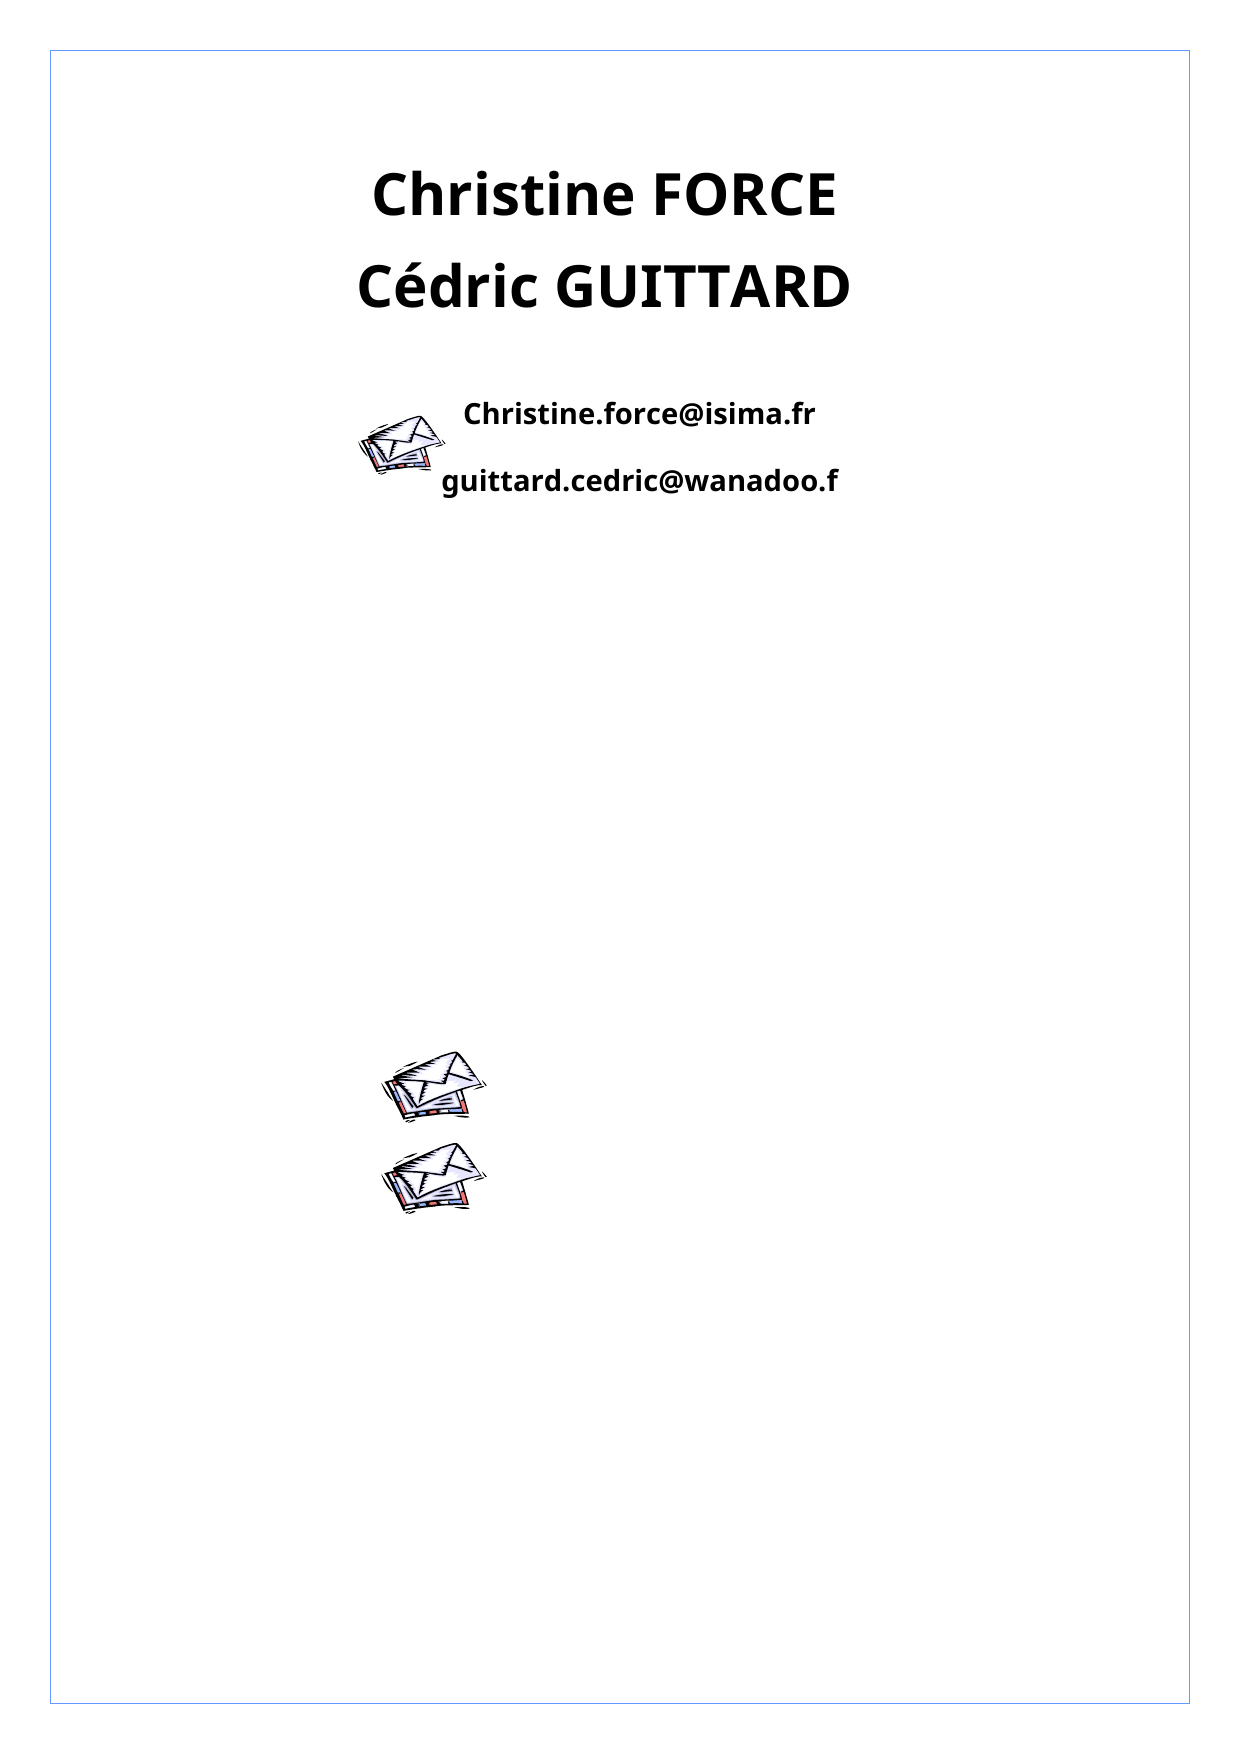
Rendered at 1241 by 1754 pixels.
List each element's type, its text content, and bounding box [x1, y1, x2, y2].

text Cédric GUITTARD [75, 245, 1134, 324]
text Christine FORCE [75, 153, 1134, 233]
